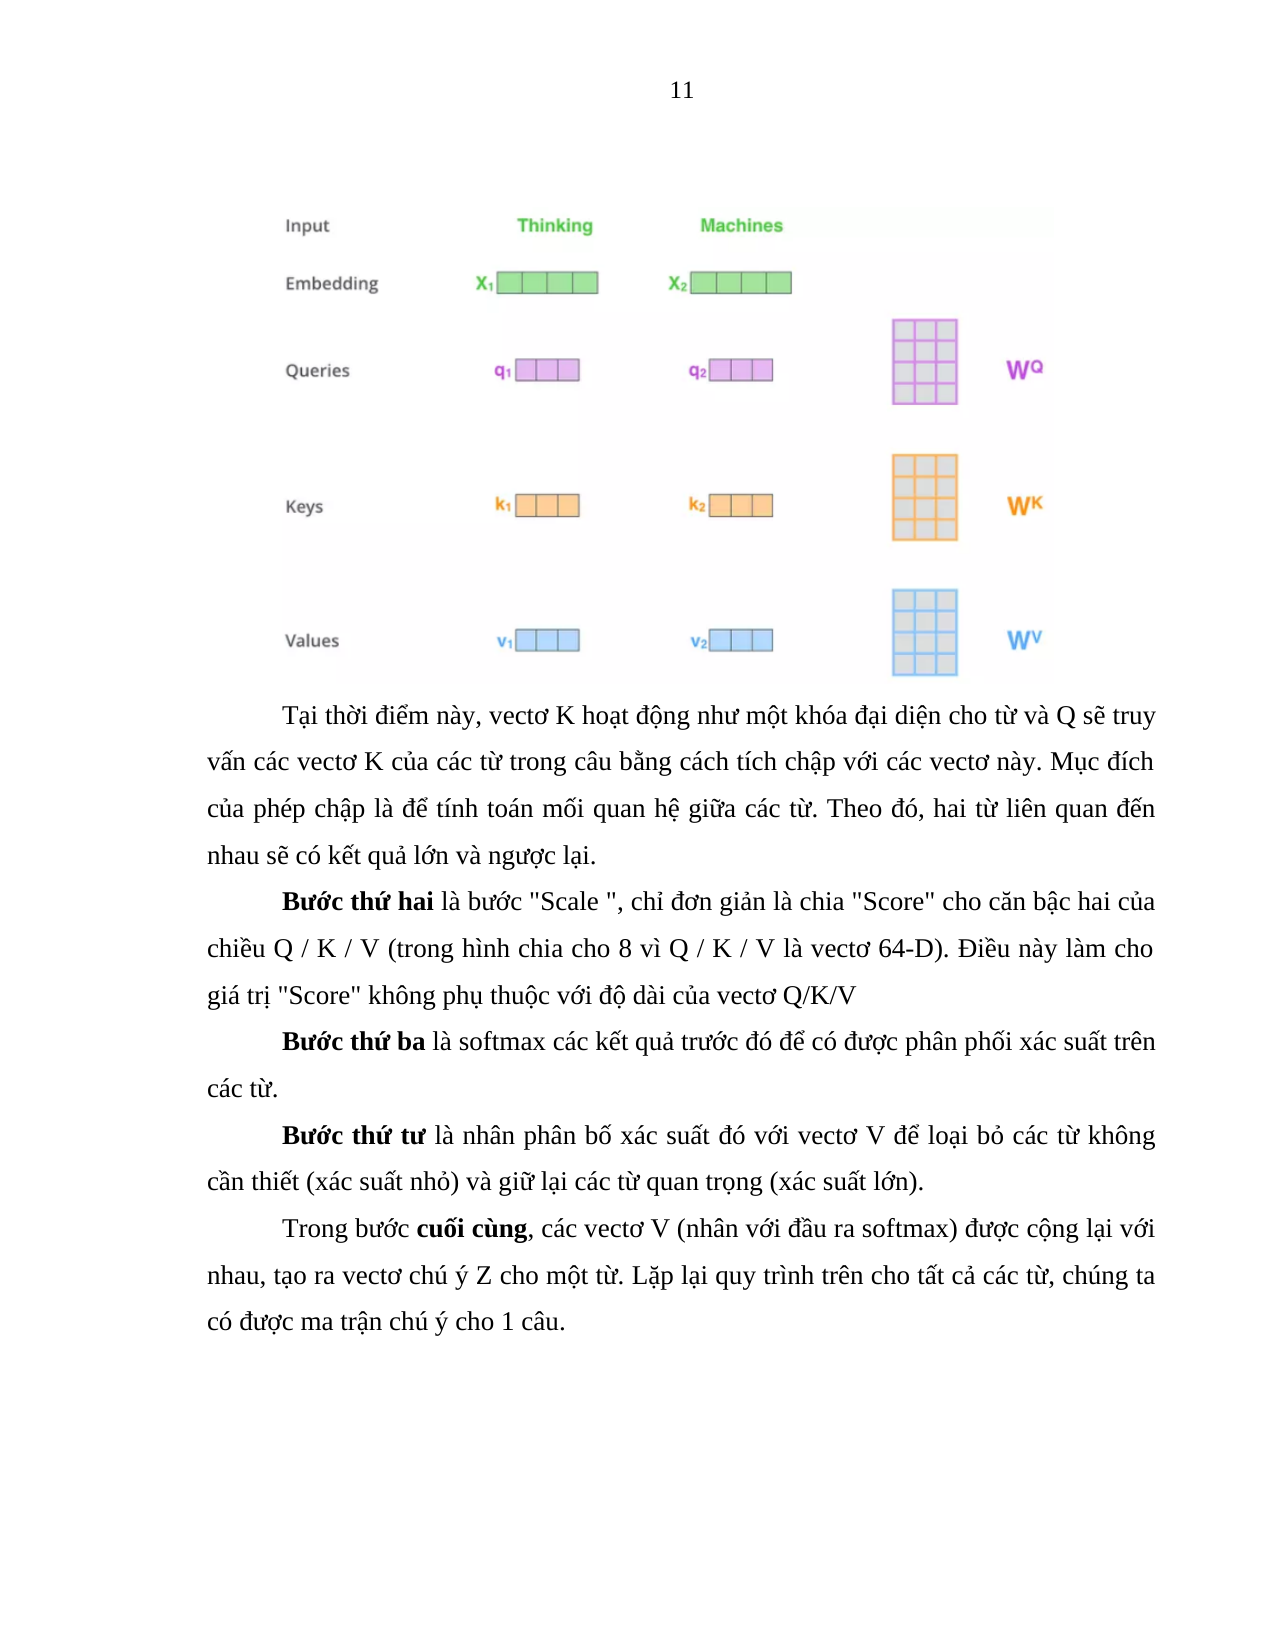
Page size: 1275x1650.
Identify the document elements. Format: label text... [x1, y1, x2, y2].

text Trong bước cuối cùng, các vectơ V (nhân với đầu ra softmax) được cộng lại với nhau, tạo ra vectơ chú ý Z cho một từ. Lặp lại quy trình trên cho tất cả các từ, chúng ta có được ma trận chú ý cho 1 câu. [207, 1212, 1157, 1337]
text Bước thứ hai là bước "Scale ", chỉ đơn giản là chia "Score" cho căn bậc hai của chiều Q / K / V (trong hình chia cho 8 vì Q / K / V là vectơ 64-D). Điều này làm cho giá trị "Score" không phụ thuộc với độ dài của vectơ Q/K/V [207, 886, 1157, 1010]
text Bước thứ tư là nhân phân bố xác suất đó với vectơ V để loại bỏ các từ không cần thiết (xác suất nhỏ) và giữ lại các từ quan trọng (xác suất lớn). [207, 1119, 1157, 1197]
text Tại thời điểm này, vectơ K hoạt động như một khóa đại diện cho từ và Q sẽ truy vấn các vectơ K của các từ trong câu bằng cách tích chập với các vectơ này. Mục đích của phép chập là để tính toán mối quan hệ giữa các từ. Theo đó, hai từ liên quan đến nhau sẽ có kết quả lớn và ngược lại. [207, 699, 1157, 870]
text Bước thứ ba là softmax các kết quả trước đó để có được phân phối xác suất trên các từ. [207, 1026, 1157, 1103]
picture [281, 206, 1055, 684]
